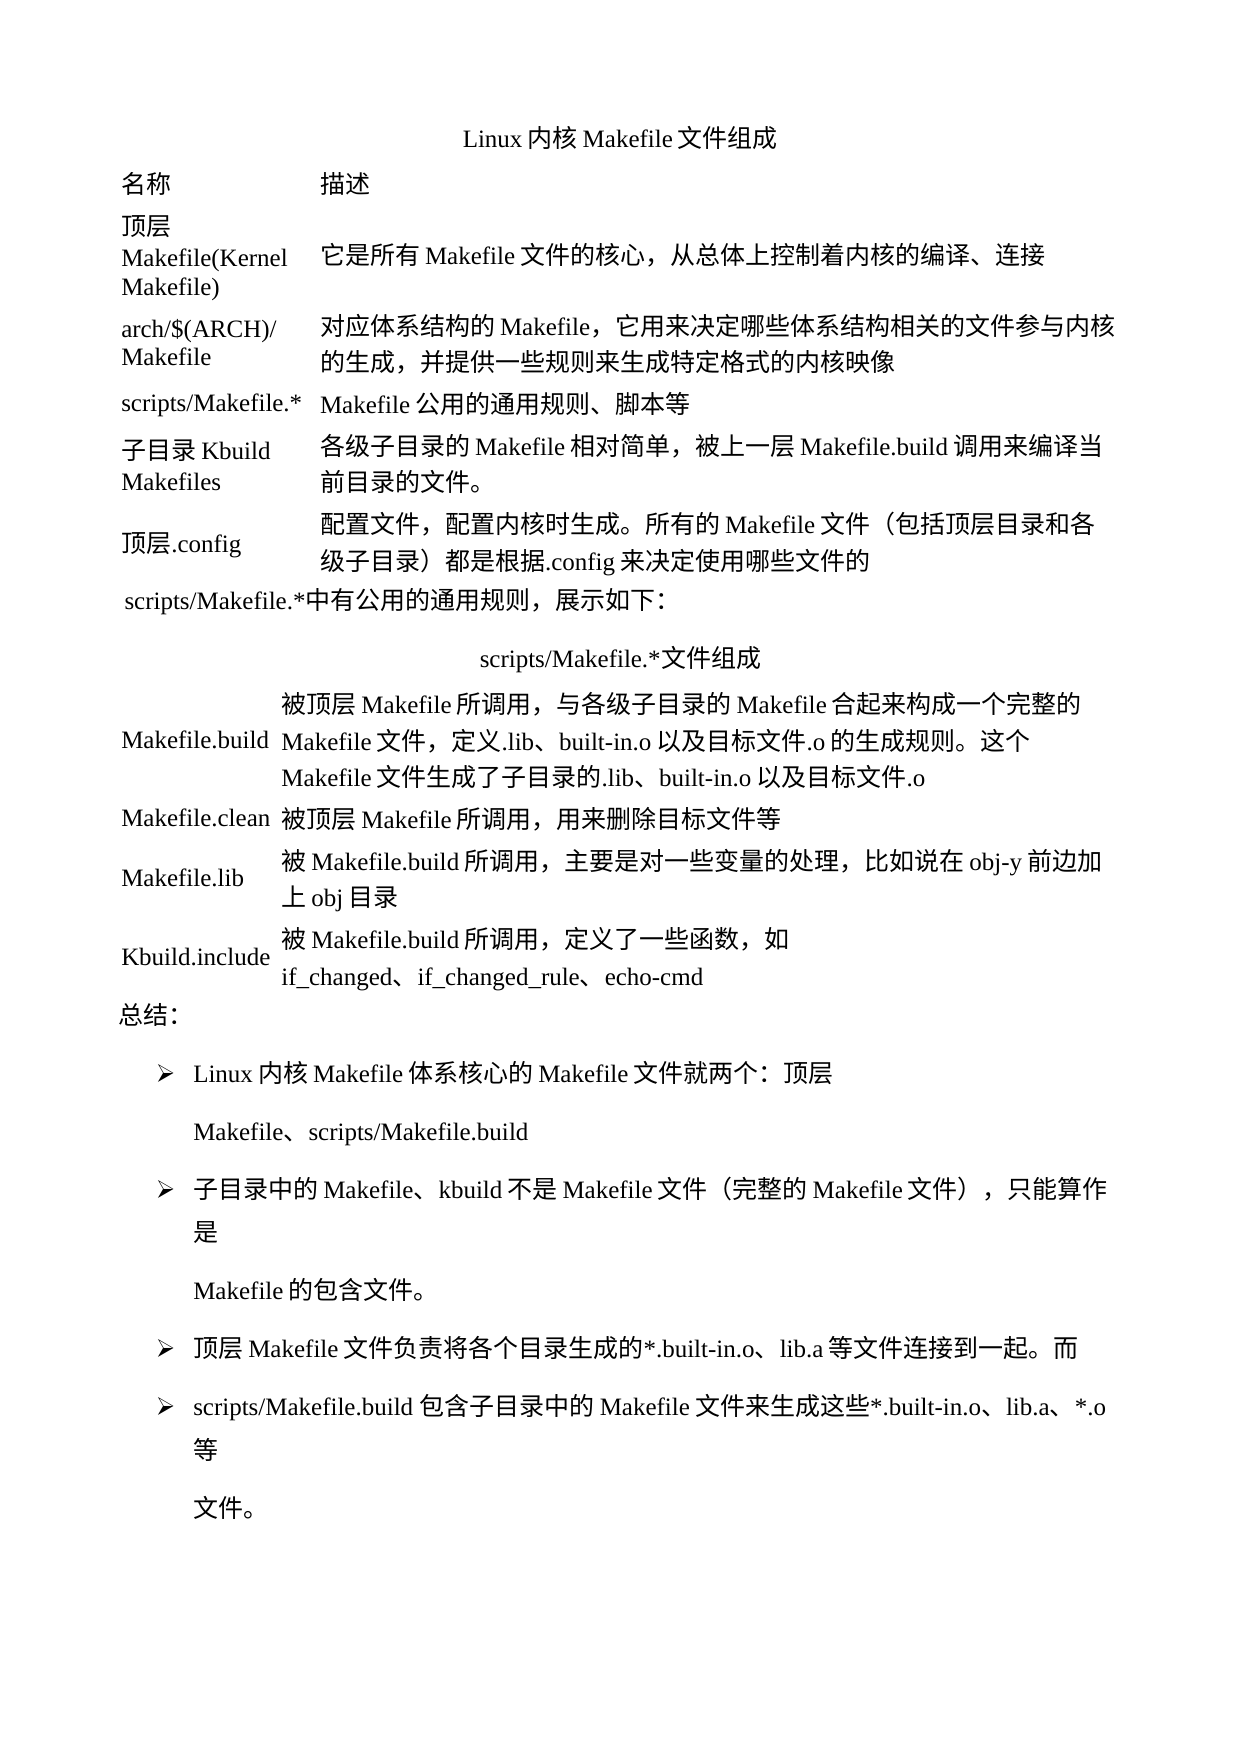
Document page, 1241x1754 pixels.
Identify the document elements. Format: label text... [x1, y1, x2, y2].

table_cell arch/$(ARCH)/Makefile [118, 303, 317, 382]
table_cell 配置文件，配置内核时生成。所有的Makefile文件（包括顶层目录和各级子目录）都是根据.config来决定使用哪些文件的 [317, 502, 1122, 580]
table_cell 各级子目录的Makefile相对简单，被上一层Makefile.build调用来编译当前目录的文件。 [317, 424, 1122, 502]
list 文件。 [193, 1488, 1122, 1524]
list Makefile的包含文件。 [193, 1271, 1122, 1307]
list scripts/Makefile.build 包含子目录中的Makefile文件来生成这些*.built-in.o、lib.a、*.o等 [156, 1387, 1122, 1466]
table_cell 被Makefile.build所调用，定义了一些函数，如if_changed、if_changed_rule、echo-cmd [278, 917, 1122, 995]
table_cell 子目录Kbuild Makefiles [118, 424, 317, 502]
table_cell 对应体系结构的Makefile，它用来决定哪些体系结构相关的文件参与内核的生成，并提供一些规则来生成特定格式的内核映像 [317, 303, 1122, 382]
table_cell Makefile公用的通用规则、脚本等 [317, 382, 1122, 424]
table_cell 顶层 Makefile(Kernel Makefile) [118, 204, 317, 303]
table_cell Makefile.lib [118, 839, 278, 917]
table_cell 顶层.config [118, 502, 317, 580]
table_cell 被顶层Makefile所调用，用来删除目标文件等 [278, 796, 1122, 838]
text Linux内核Makefile文件组成 [118, 118, 1122, 154]
text 总结： [118, 995, 1122, 1031]
table_cell scripts/Makefile.* [118, 382, 317, 424]
table_cell Kbuild.include [118, 917, 278, 995]
table_header Makefile.build [118, 682, 278, 796]
table_header 被顶层Makefile所调用，与各级子目录的Makefile合起来构成一个完整的Makefile文件，定义.lib、built-in.o以及目标文件.o的生成规则。这个Makefile文件生成了子目录的.lib、built-in.o以及目标文件.o [278, 682, 1122, 796]
table_cell 被Makefile.build所调用，主要是对一些变量的处理，比如说在obj-y前边加上obj目录 [278, 839, 1122, 917]
table_header 名称 [118, 162, 317, 204]
table_header 描述 [317, 162, 1122, 204]
list 顶层Makefile文件负责将各个目录生成的*.built-in.o、lib.a等文件连接到一起。而 [156, 1329, 1122, 1365]
table_cell 它是所有Makefile文件的核心，从总体上控制着内核的编译、连接 [317, 204, 1122, 303]
list Makefile、scripts/Makefile.build [193, 1111, 1122, 1147]
text scripts/Makefile.*中有公用的通用规则，展示如下： [118, 580, 1122, 617]
list 子目录中的Makefile、kbuild不是Makefile文件（完整的Makefile文件），只能算作是 [156, 1169, 1122, 1249]
list Linux内核Makefile体系核心的Makefile文件就两个：顶层 [156, 1053, 1122, 1089]
text scripts/Makefile.*文件组成 [118, 638, 1122, 674]
table_cell Makefile.clean [118, 796, 278, 838]
